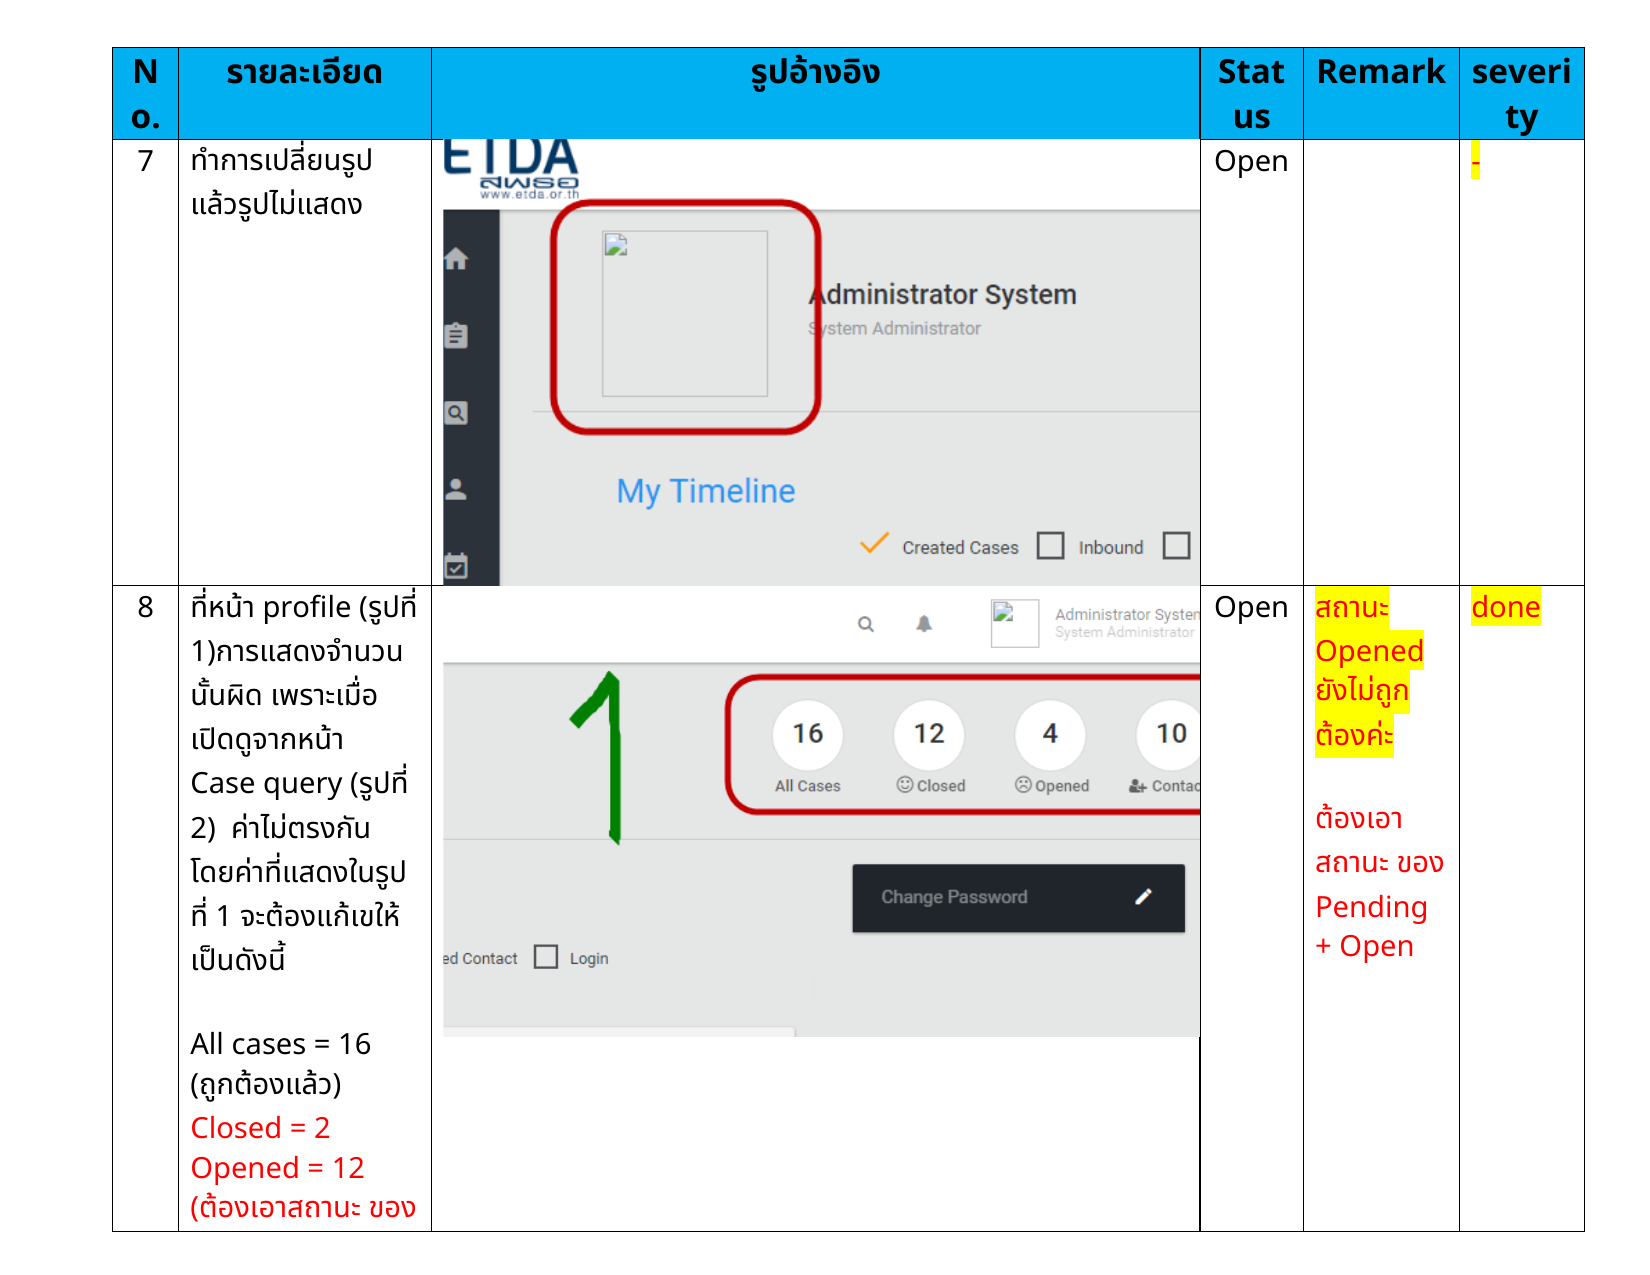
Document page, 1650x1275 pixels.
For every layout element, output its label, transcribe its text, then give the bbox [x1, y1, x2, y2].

table_header Status [1201, 48, 1303, 139]
table_header severity [1460, 48, 1584, 139]
table_cell Open [1201, 140, 1303, 585]
table_cell ทำการเปลี่ยนรูป แล้วรูปไม่แสดง [179, 140, 431, 585]
table_cell [432, 586, 1199, 1231]
table_cell 8 [113, 586, 178, 1231]
table_header รายละเอียด [179, 48, 431, 139]
table_header รูปอ้างอิง [432, 48, 1199, 139]
table_cell 7 [113, 140, 178, 585]
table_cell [179, 586, 431, 1231]
picture [443, 140, 1200, 1037]
table_header No. [113, 48, 178, 139]
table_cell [1304, 586, 1459, 1231]
table_header Remark [1304, 48, 1459, 139]
table_cell Open [1201, 586, 1303, 1231]
table_cell done [1460, 586, 1584, 1231]
table_cell - [1460, 140, 1584, 585]
table_cell [1304, 140, 1459, 585]
table_cell [432, 140, 443, 585]
